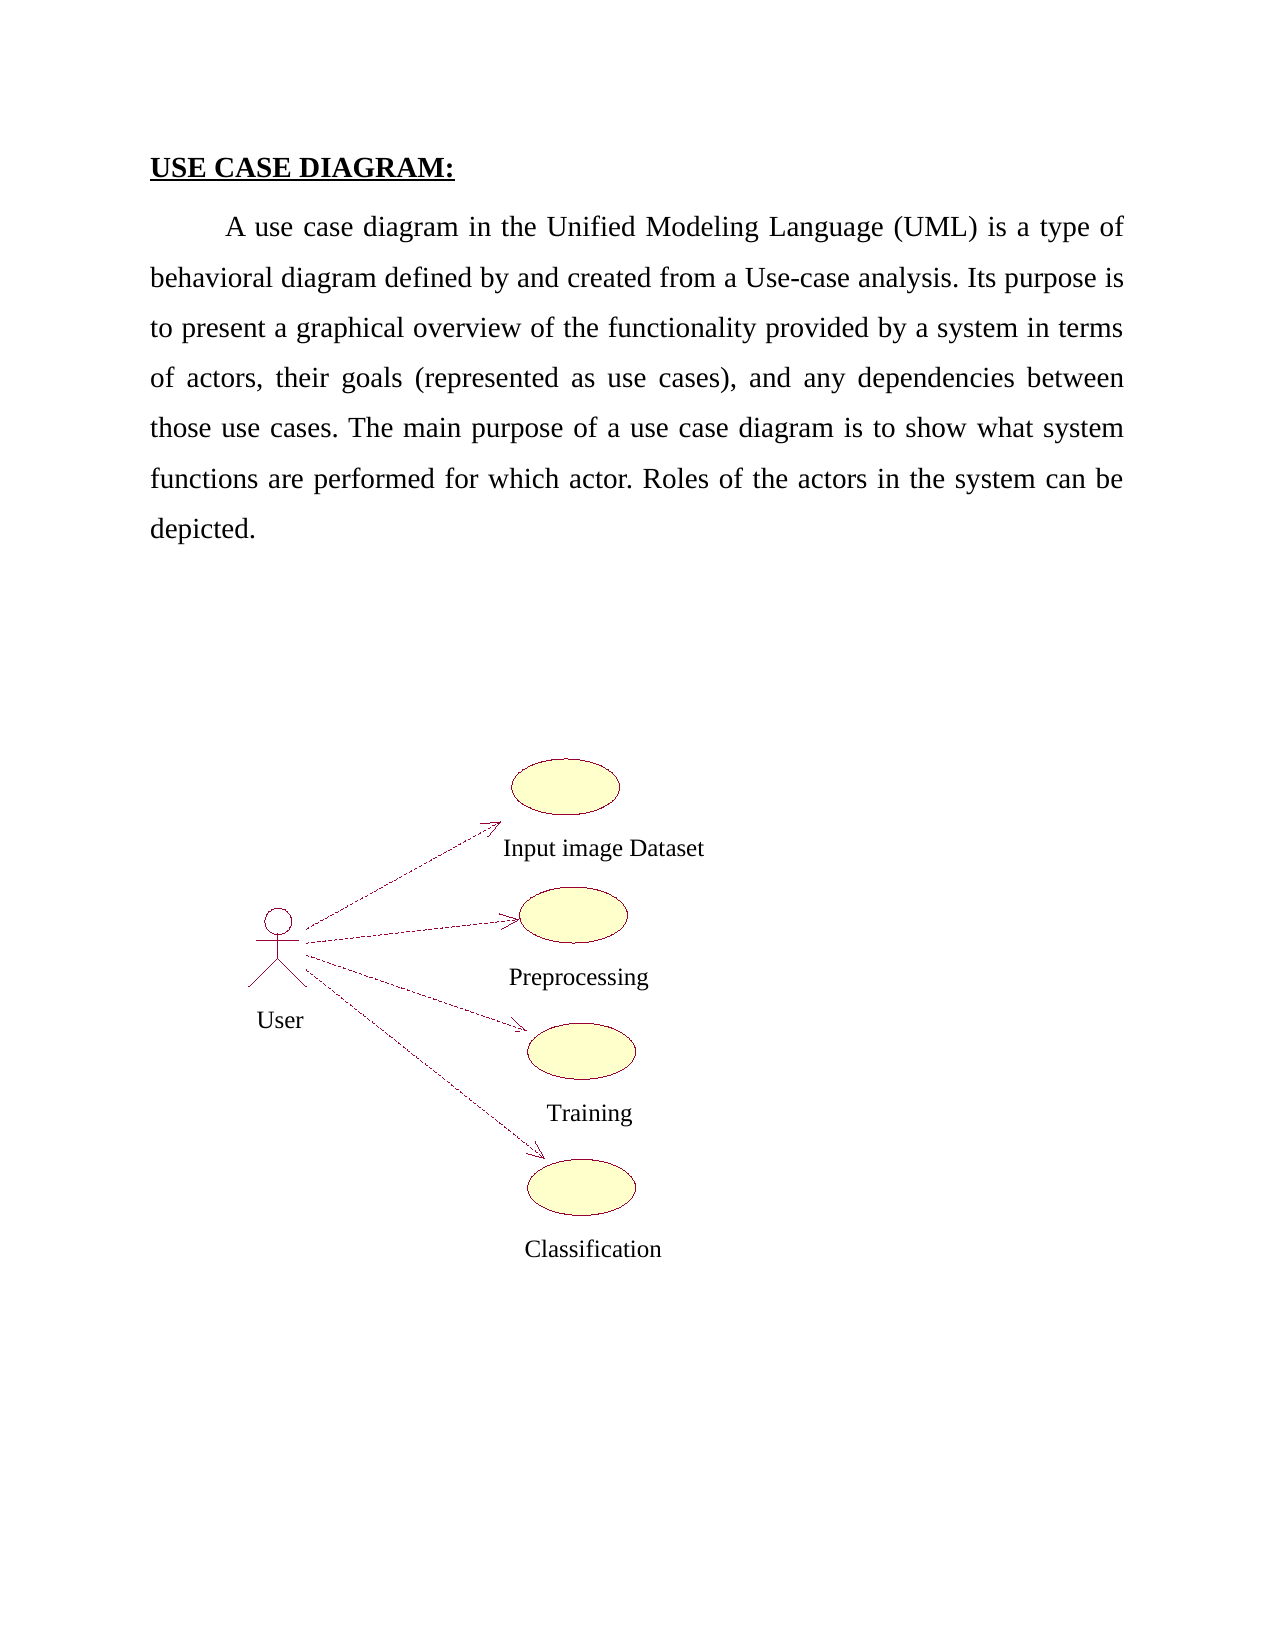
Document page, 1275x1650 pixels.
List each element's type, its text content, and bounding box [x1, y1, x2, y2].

text A use case diagram in the Unified Modeling Language (UML) is a type of behavioral diagram defined by and created from a Use-case analysis. Its purpose is to present a graphical overview of the functionality provided by a system in terms of actors, their goals (represented as use cases), and any dependencies between those use cases. The main purpose of a use case diagram is to show what system functions are performed for which actor. Roles of the actors in the system can be depicted. [150, 209, 1125, 545]
text USE CASE DIAGRAM: [150, 150, 1125, 183]
